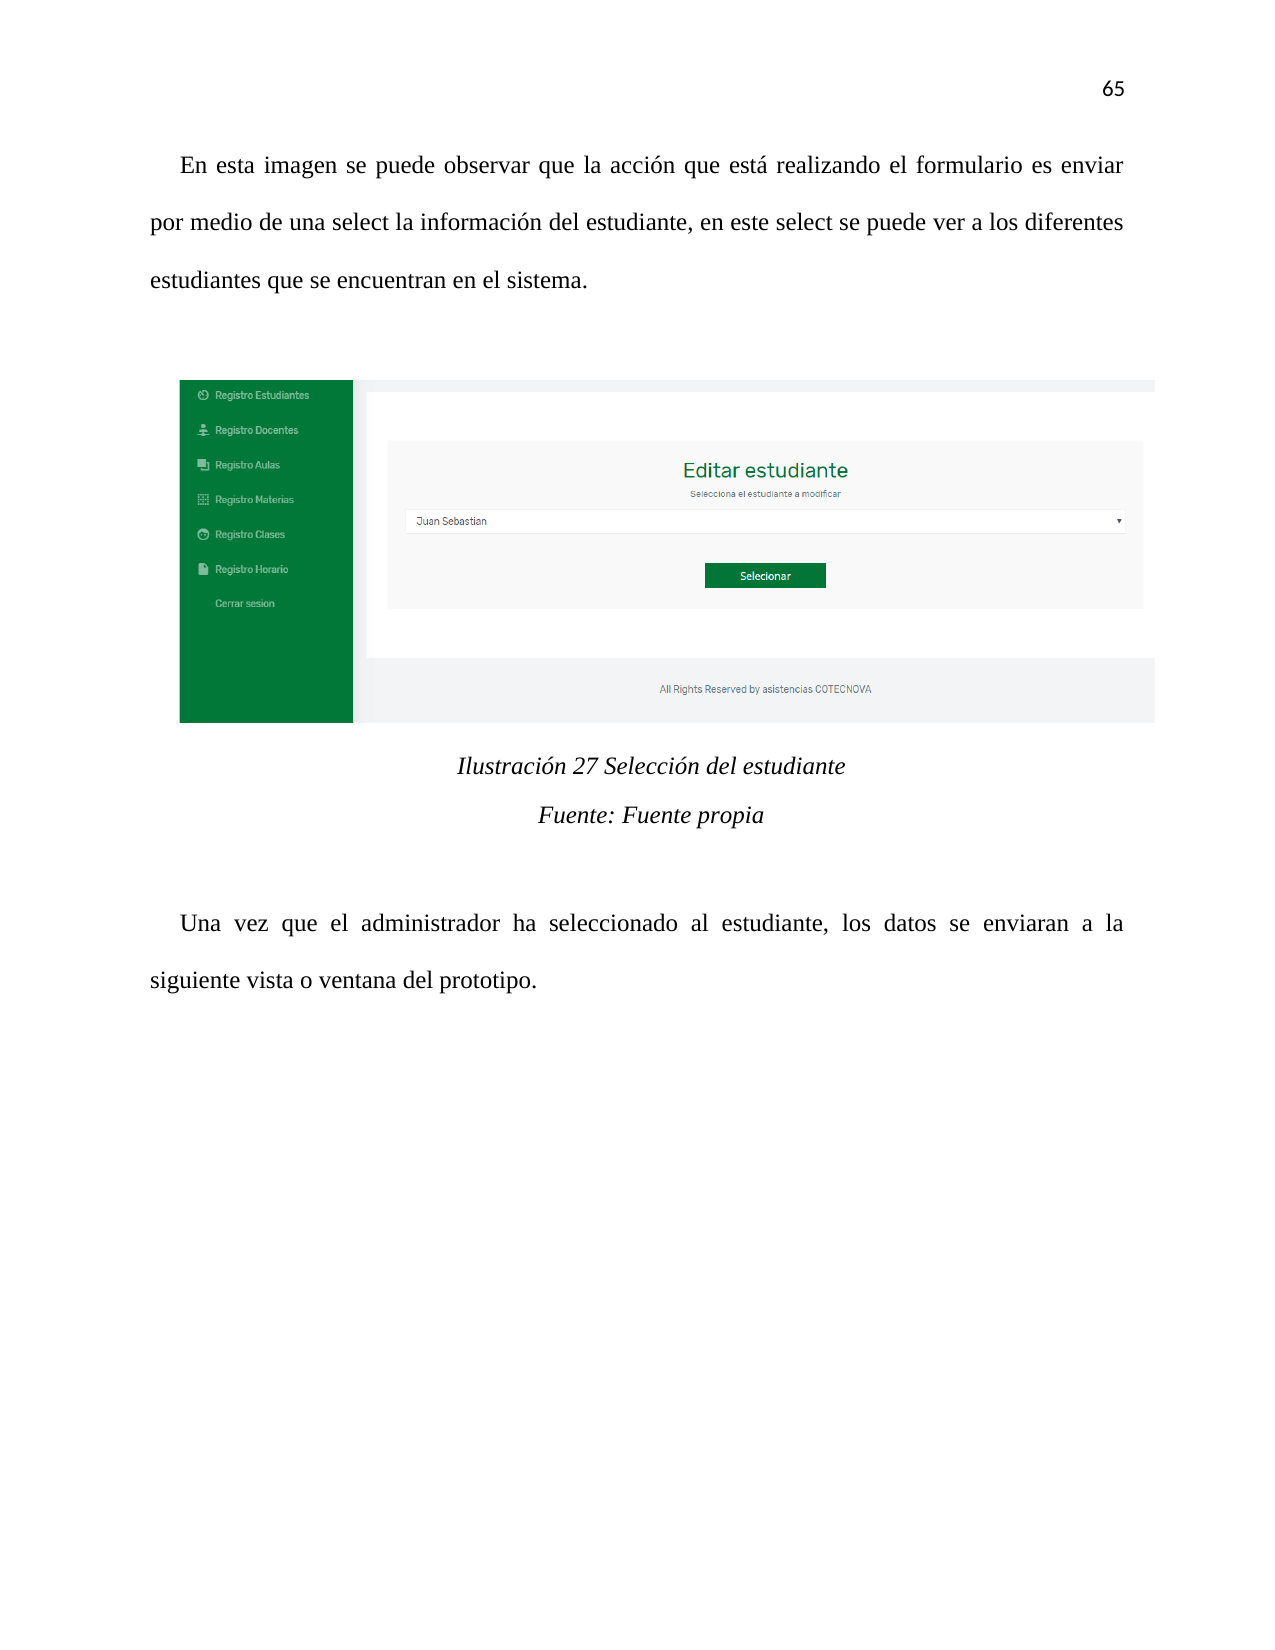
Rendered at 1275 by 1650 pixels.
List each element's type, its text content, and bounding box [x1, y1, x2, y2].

text Una vez que el administrador ha seleccionado al estudiante, los datos se enviaran a la siguiente vista o ventana del prototipo. [150, 908, 1125, 994]
picture [179, 380, 1155, 723]
text Fuente: Fuente propia [150, 801, 1125, 829]
text En esta imagen se puede observar que la acción que está realizando el formulario es enviar por medio de una select la información del estudiante, en este select se puede ver a los diferentes estudiantes que se encuentran en el sistema. [150, 150, 1125, 294]
